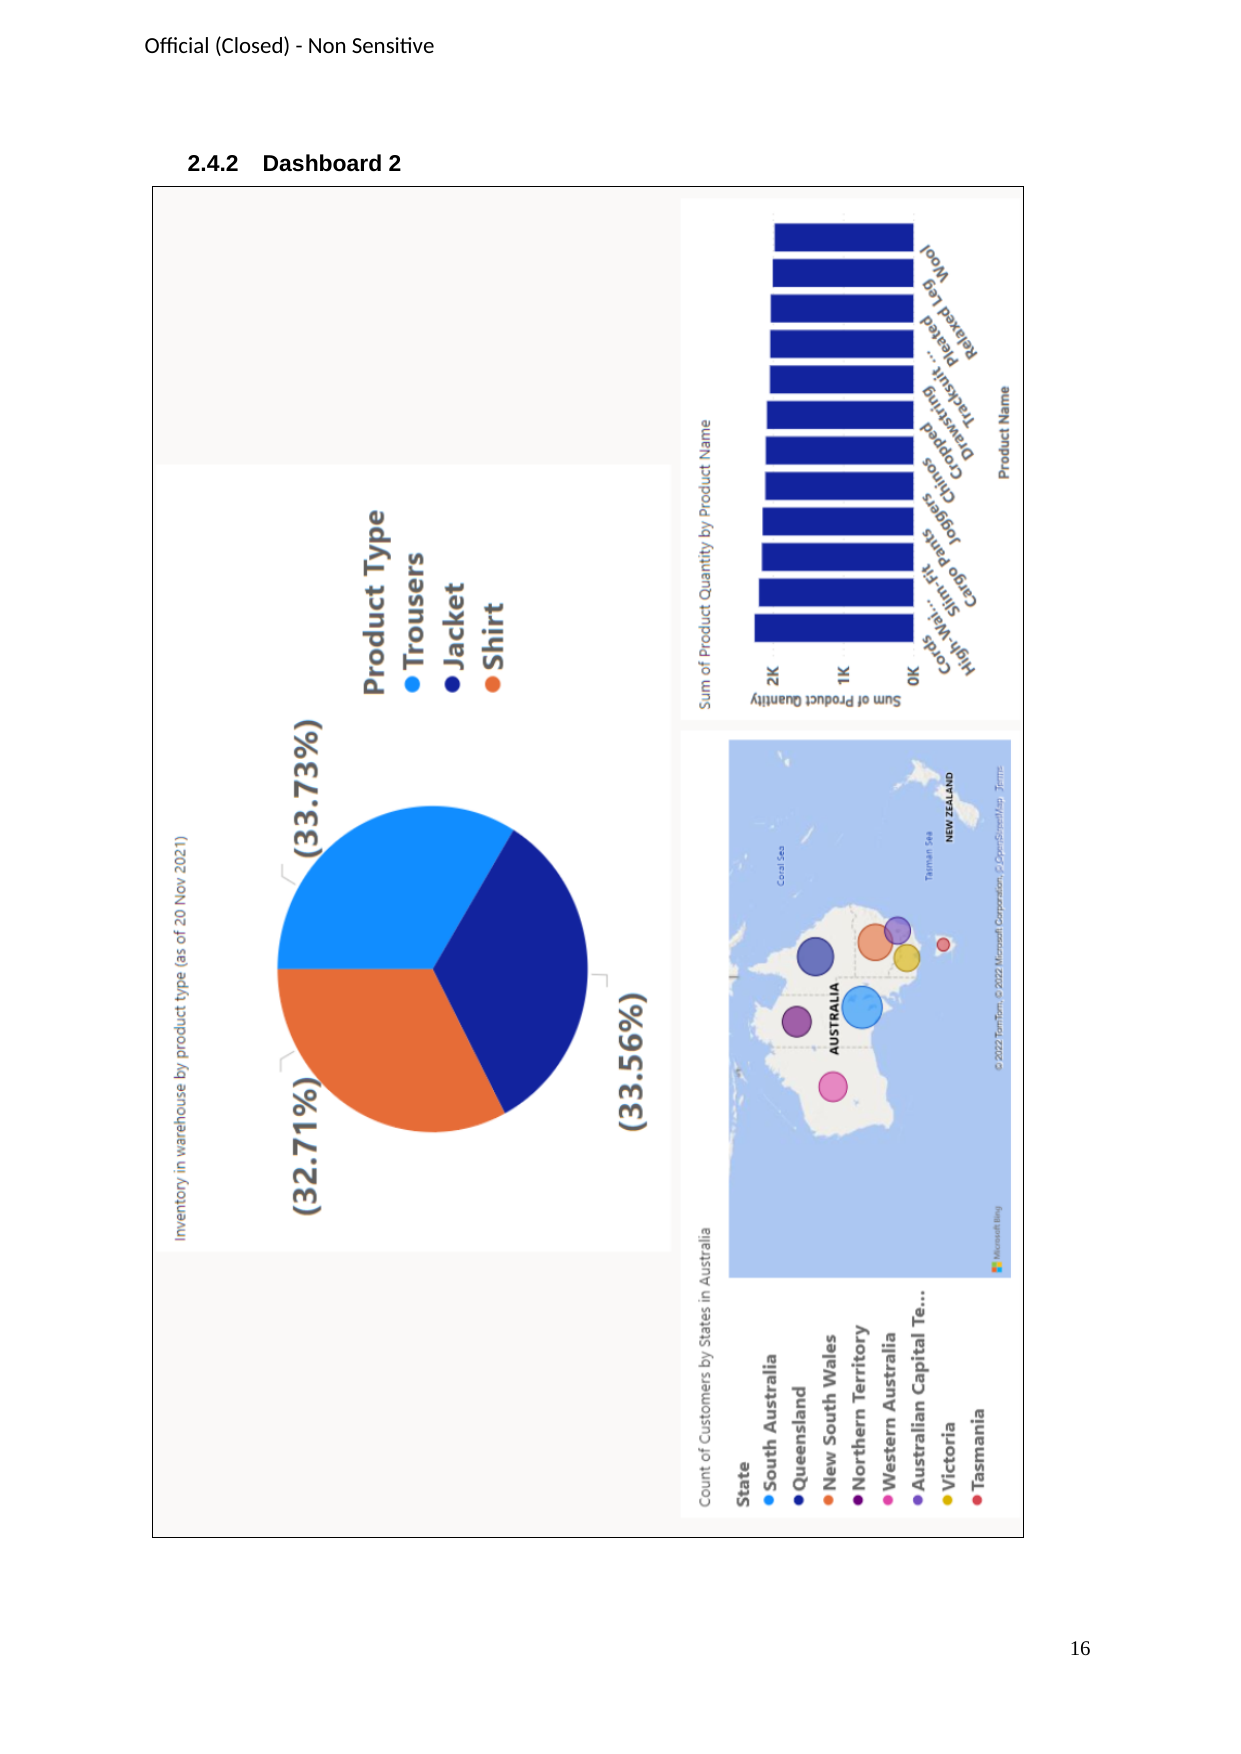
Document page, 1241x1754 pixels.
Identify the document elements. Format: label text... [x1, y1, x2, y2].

picture [154, 188, 1023, 1537]
subtitle Dashboard 2 [187, 150, 1090, 176]
